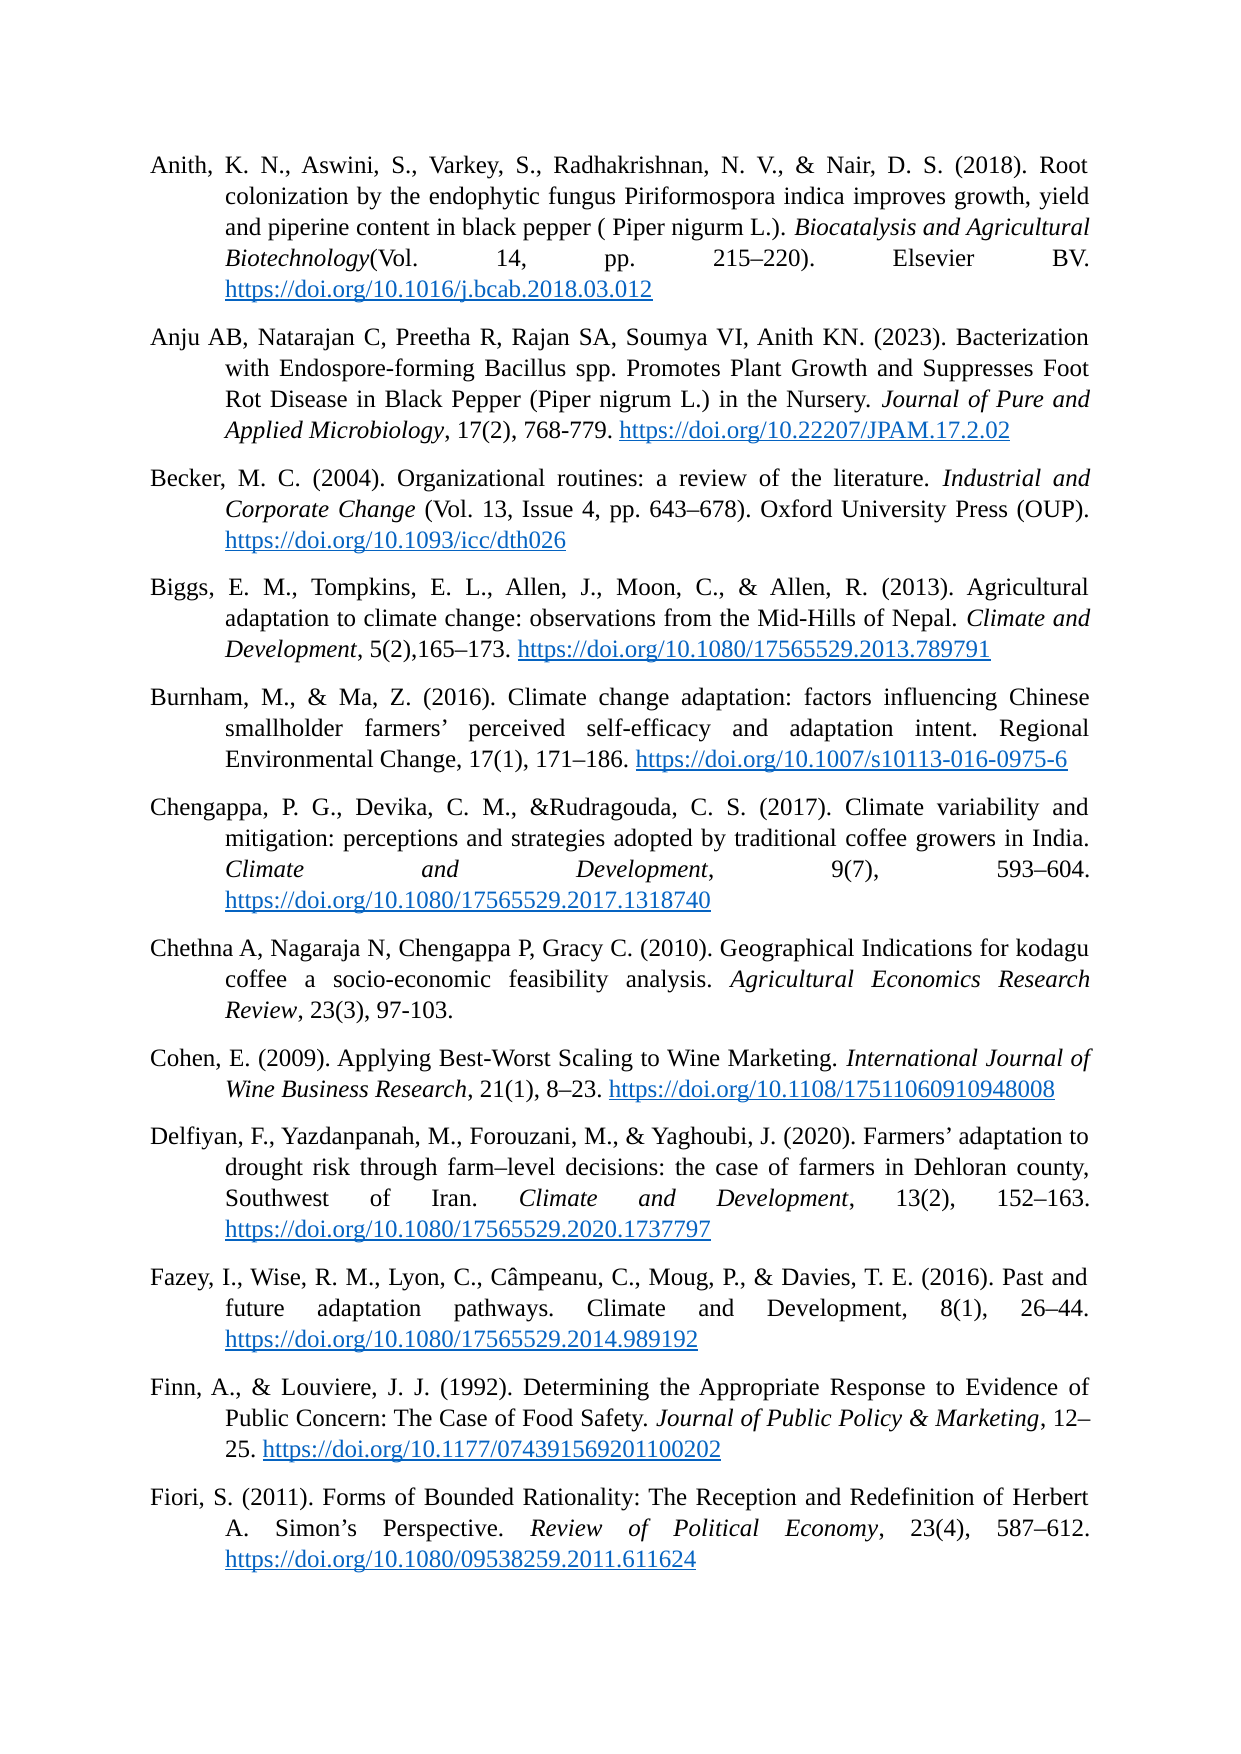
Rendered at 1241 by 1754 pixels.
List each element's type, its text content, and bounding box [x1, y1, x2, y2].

text Burnham, M., & Ma, Z. (2016). Climate change adaptation: factors influencing Chinese smallholder farmers’ perceived self-efficacy and adaptation intent. Regional Environmental Change, 17(1), 171–186. https://doi.org/10.1007/s10113-016-0975-6 [150, 682, 1090, 773]
text Fiori, S. (2011). Forms of Bounded Rationality: The Reception and Redefinition of Herbert A. Simon’s Perspective. Review of Political Economy, 23(4), 587–612. https://doi.org/10.1080/09538259.2011.611624 [150, 1482, 1090, 1573]
text Chethna A, Nagaraja N, Chengappa P, Gracy C. (2010). Geographical Indications for kodagu coffee a socio-economic feasibility analysis. Agricultural Economics Research Review, 23(3), 97-103. [150, 933, 1090, 1024]
text Chengappa, P. G., Devika, C. M., &Rudragouda, C. S. (2017). Climate variability and mitigation: perceptions and strategies adopted by traditional coffee growers in India. Climate and Development, 9(7), 593–604. https://doi.org/10.1080/17565529.2017.1318740 [150, 792, 1090, 914]
text Fazey, I., Wise, R. M., Lyon, C., Câmpeanu, C., Moug, P., & Davies, T. E. (2016). Past and future adaptation pathways. Climate and Development, 8(1), 26–44. https://doi.org/10.1080/17565529.2014.989192 [150, 1262, 1090, 1353]
text Becker, M. C. (2004). Organizational routines: a review of the literature. Industrial and Corporate Change (Vol. 13, Issue 4, pp. 643–678). Oxford University Press (OUP). https://doi.org/10.1093/icc/dth026 [150, 463, 1090, 553]
text Biggs, E. M., Tompkins, E. L., Allen, J., Moon, C., & Allen, R. (2013). Agricultural adaptation to climate change: observations from the Mid-Hills of Nepal. Climate and Development, 5(2),165–173. https://doi.org/10.1080/17565529.2013.789791 [150, 572, 1090, 663]
text Anju AB, Natarajan C, Preetha R, Rajan SA, Soumya VI, Anith KN. (2023). Bacterization with Endospore-forming Bacillus spp. Promotes Plant Growth and Suppresses Foot Rot Disease in Black Pepper (Piper nigrum L.) in the Nursery. Journal of Pure and Applied Microbiology, 17(2), 768-779. https://doi.org/10.22207/JPAM.17.2.02 [150, 322, 1090, 444]
text Anith, K. N., Aswini, S., Varkey, S., Radhakrishnan, N. V., & Nair, D. S. (2018). Root colonization by the endophytic fungus Piriformospora indica improves growth, yield and piperine content in black pepper ( Piper nigurm L.). Biocatalysis and Agricultural Biotechnology(Vol. 14, pp. 215–220). Elsevier BV. https://doi.org/10.1016/j.bcab.2018.03.012 [150, 150, 1090, 303]
text Delfiyan, F., Yazdanpanah, M., Forouzani, M., & Yaghoubi, J. (2020). Farmers’ adaptation to drought risk through farm–level decisions: the case of farmers in Dehloran county, Southwest of Iran. Climate and Development, 13(2), 152–163. https://doi.org/10.1080/17565529.2020.1737797 [150, 1121, 1090, 1243]
text Finn, A., & Louviere, J. J. (1992). Determining the Appropriate Response to Evidence of Public Concern: The Case of Food Safety. Journal of Public Policy & Marketing, 12–25. https://doi.org/10.1177/074391569201100202 [150, 1372, 1090, 1463]
text Cohen, E. (2009). Applying Best-Worst Scaling to Wine Marketing. International Journal of Wine Business Research, 21(1), 8–23. https://doi.org/10.1108/17511060910948008 [150, 1043, 1090, 1102]
